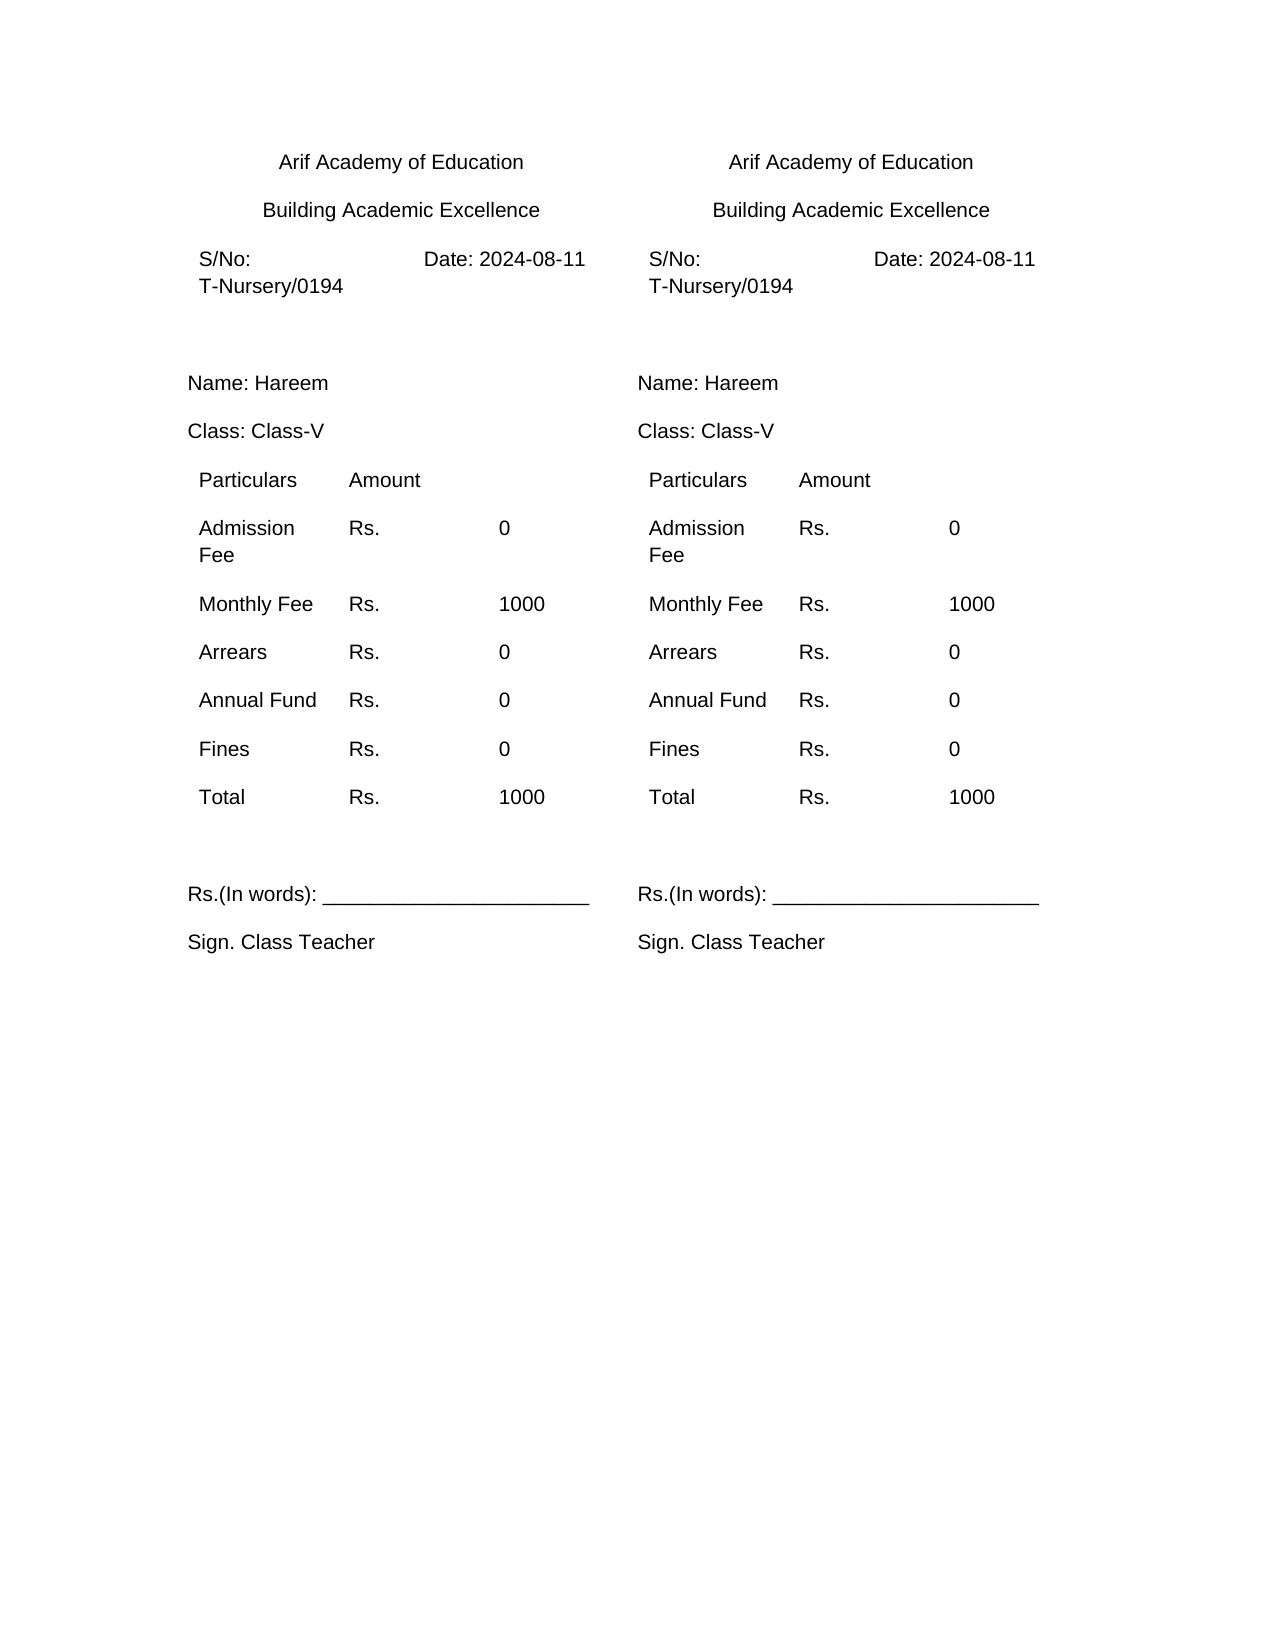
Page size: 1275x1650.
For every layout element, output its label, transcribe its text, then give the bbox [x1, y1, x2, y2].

table_header Arif Academy of Education Building Academic Excellence Name: Hareem Class: Class-V Rs.(In words): _______________________ Sign. Class Teacher [626, 150, 1076, 978]
table_header Arif Academy of Education Building Academic Excellence Name: Hareem Class: Class-V Rs.(In words): _______________________ Sign. Class Teacher [176, 150, 626, 978]
